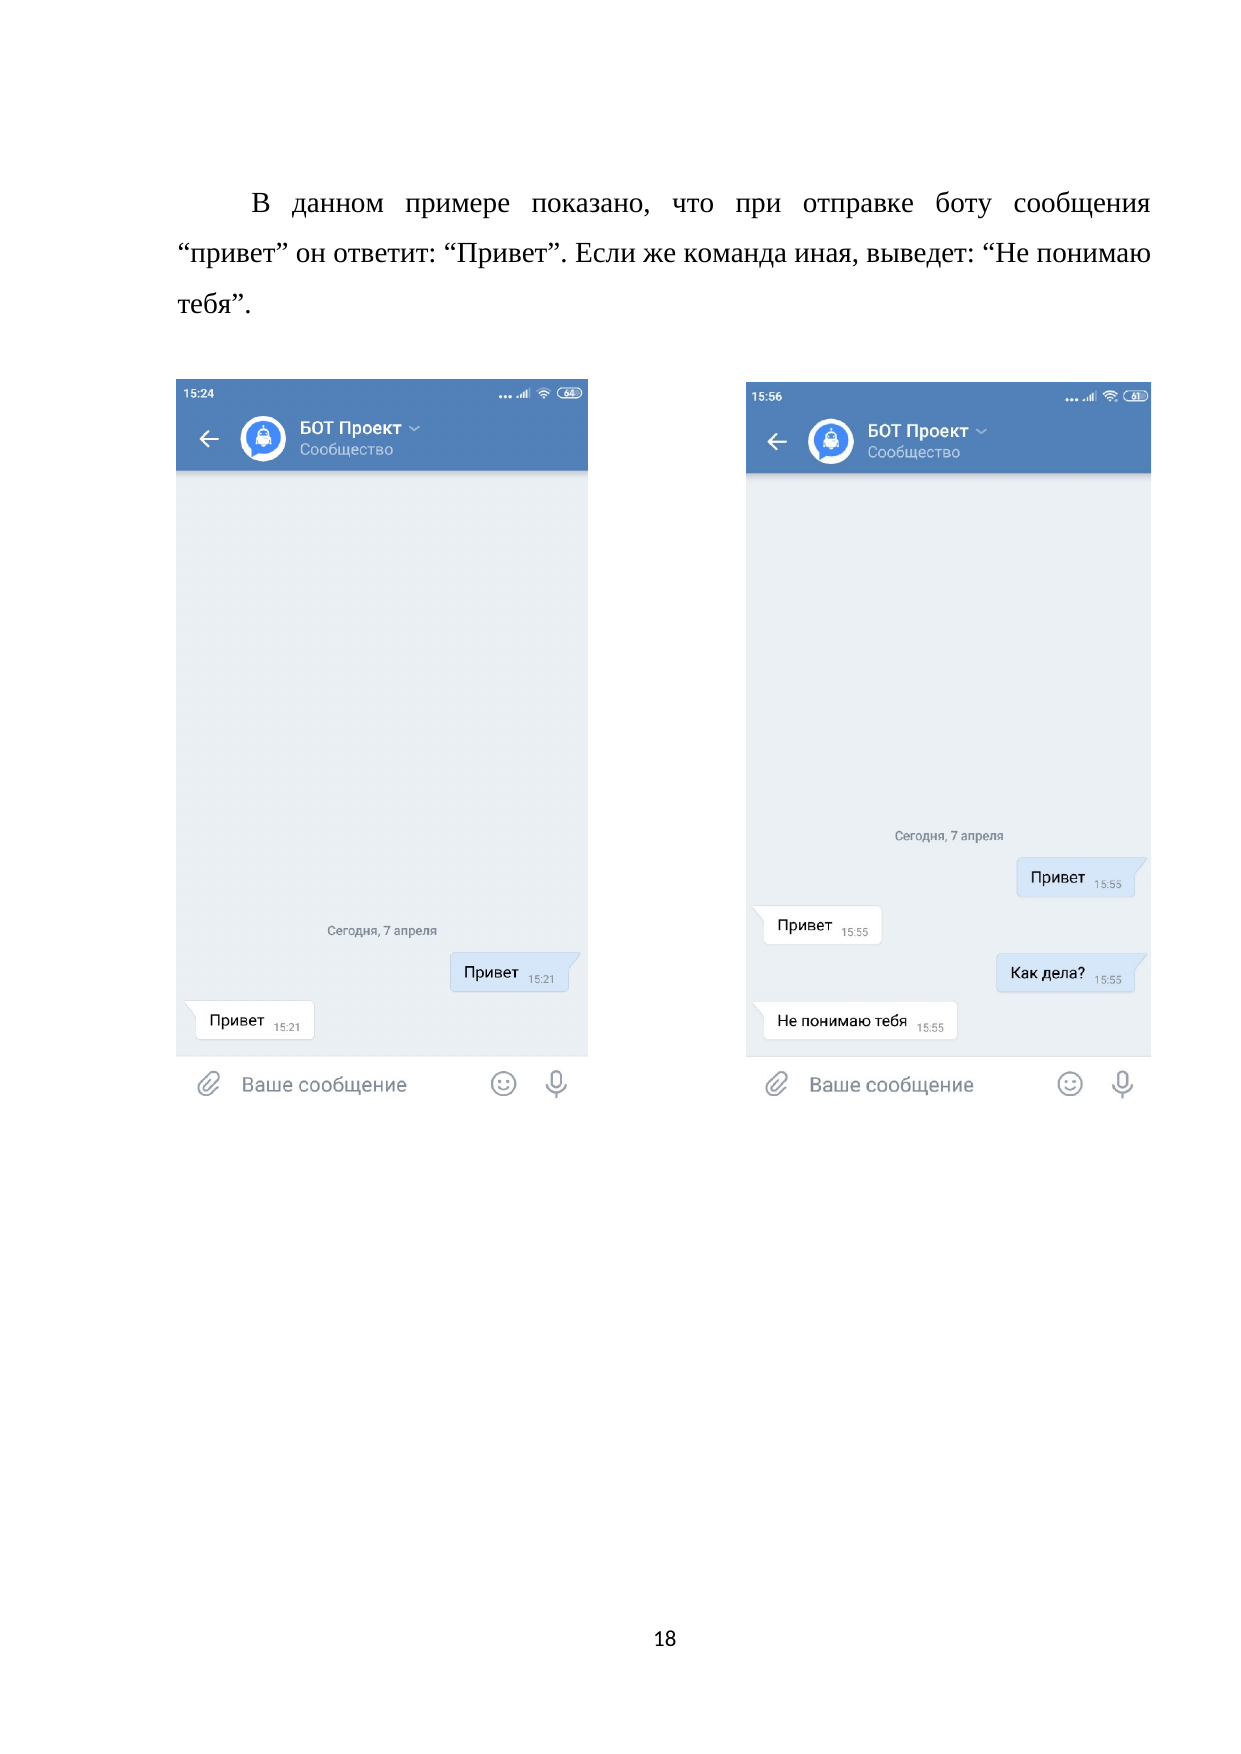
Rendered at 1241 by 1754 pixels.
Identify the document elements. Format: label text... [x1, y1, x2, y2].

text В данном примере показано, что при отправке боту сообщения “привет” он ответит: “Привет”. Если же команда иная, выведет: “Не понимаю тебя”. [177, 185, 1152, 319]
picture [176, 379, 588, 1111]
picture [744, 382, 1151, 1108]
